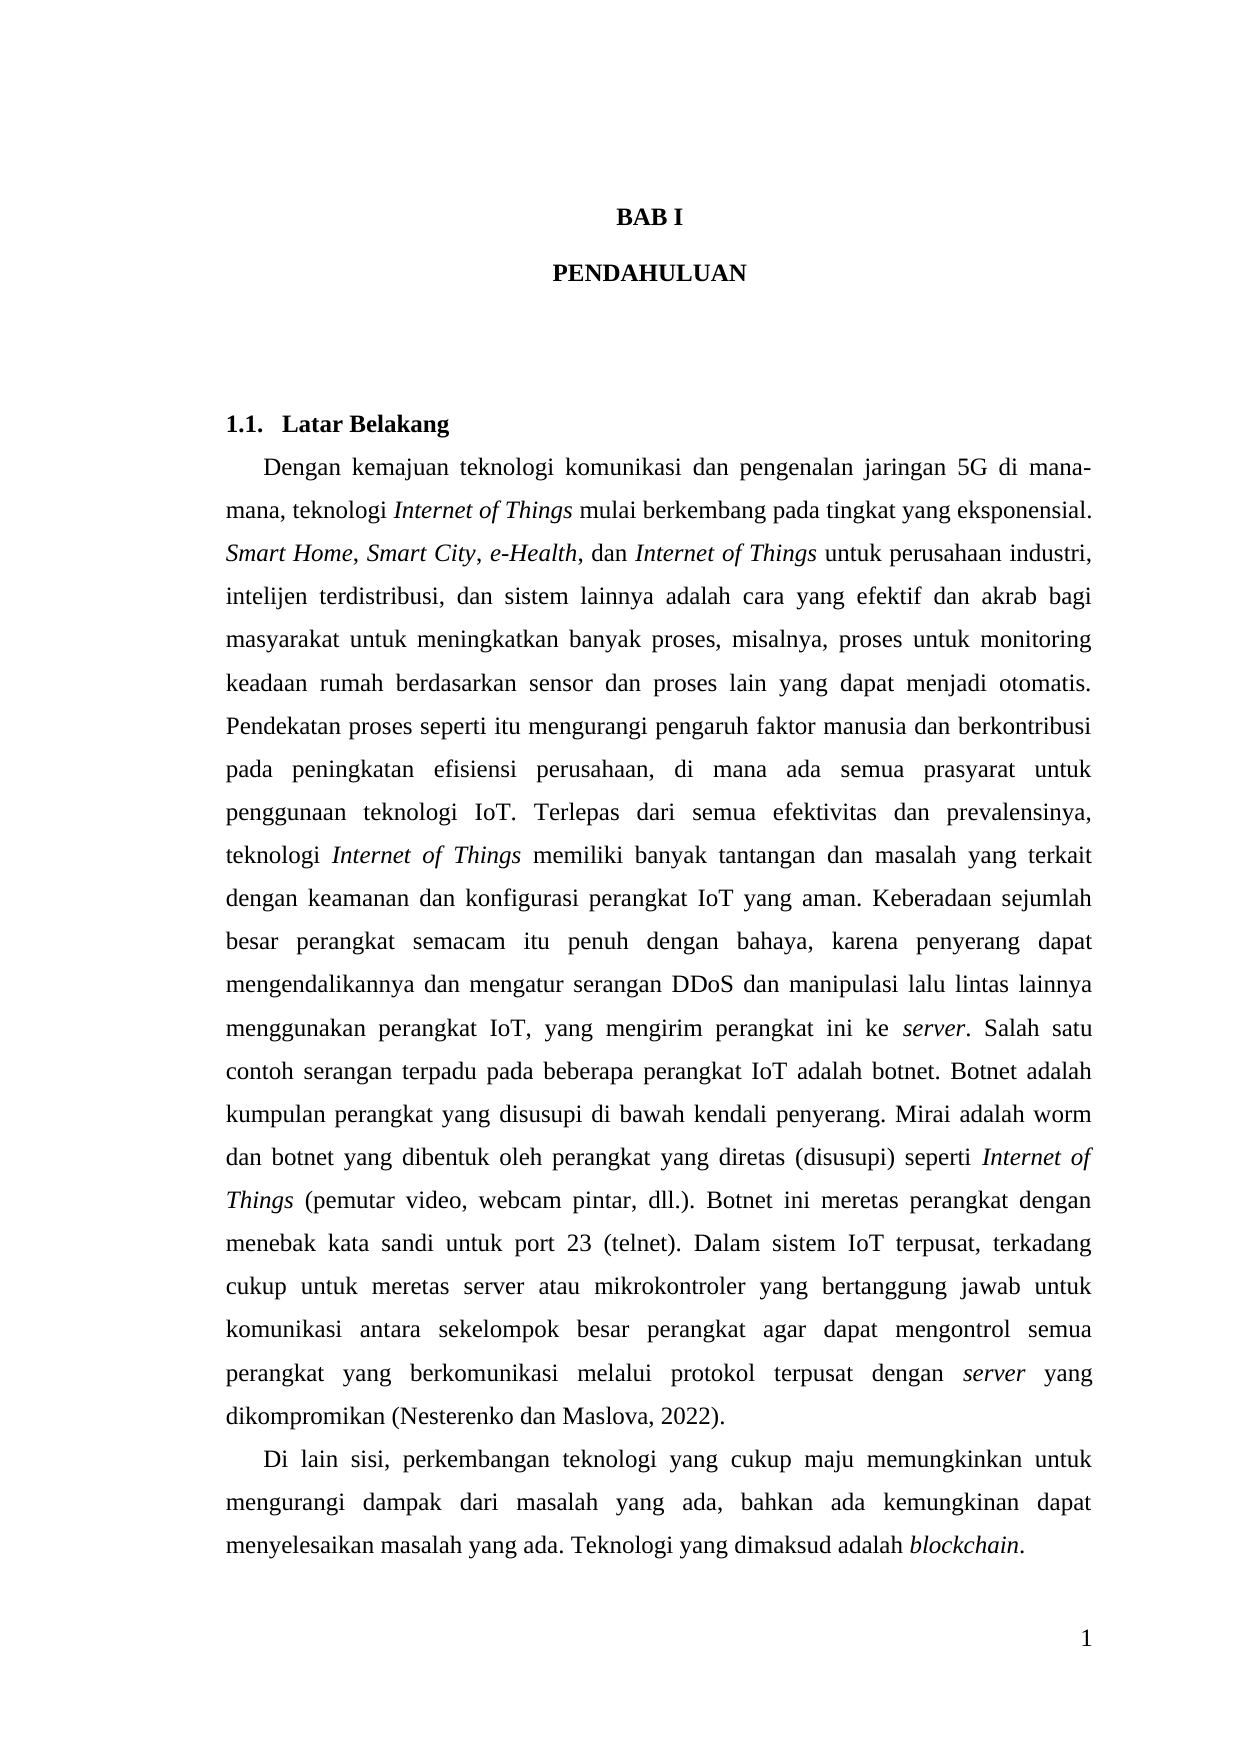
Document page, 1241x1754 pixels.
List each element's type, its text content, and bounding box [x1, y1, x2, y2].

list Dengan kemajuan teknologi komunikasi dan pengenalan jaringan 5G di mana-mana, teknologi Internet of Things mulai berkembang pada tingkat yang eksponensial. Smart Home, Smart City, e-Health, dan Internet of Things untuk perusahaan industri, intelijen terdistribusi, dan sistem lainnya adalah cara yang efektif dan akrab bagi masyarakat untuk meningkatkan banyak proses, misalnya, proses untuk monitoring keadaan rumah berdasarkan sensor dan proses lain yang dapat menjadi otomatis. Pendekatan proses seperti itu mengurangi pengaruh faktor manusia dan berkontribusi pada peningkatan efisiensi perusahaan, di mana ada semua prasyarat untuk penggunaan teknologi IoT. Terlepas dari semua efektivitas dan prevalensinya, teknologi Internet of Things memiliki banyak tantangan dan masalah yang terkait dengan keamanan dan konfigurasi perangkat IoT yang aman. Keberadaan sejumlah besar perangkat semacam itu penuh dengan bahaya, karena penyerang dapat mengendalikannya dan mengatur serangan DDoS dan manipulasi lalu lintas lainnya menggunakan perangkat IoT, yang mengirim perangkat ini ke server. Salah satu contoh serangan terpadu pada beberapa perangkat IoT adalah botnet. Botnet adalah kumpulan perangkat yang disusupi di bawah kendali penyerang. Mirai adalah worm dan botnet yang dibentuk oleh perangkat yang diretas (disusupi) seperti Internet of Things (pemutar video, webcam pintar, dll.). Botnet ini meretas perangkat dengan menebak kata sandi untuk port 23 (telnet). Dalam sistem IoT terpusat, terkadang cukup untuk meretas server atau mikrokontroler yang bertanggung jawab untuk komunikasi antara sekelompok besar perangkat agar dapat mengontrol semua perangkat yang berkomunikasi melalui protokol terpusat dengan server yang dikompromikan (Nesterenko dan Maslova, 2022). [226, 452, 1092, 1429]
list Di lain sisi, perkembangan teknologi yang cukup maju memungkinkan untuk mengurangi dampak dari masalah yang ada, bahkan ada kemungkinan dapat menyelesaikan masalah yang ada. Teknologi yang dimaksud adalah blockchain. [226, 1444, 1092, 1559]
subtitle PENDAHULUAN [207, 258, 1092, 287]
subtitle Latar Belakang [226, 409, 1092, 438]
subtitle BAB I [207, 202, 1092, 231]
